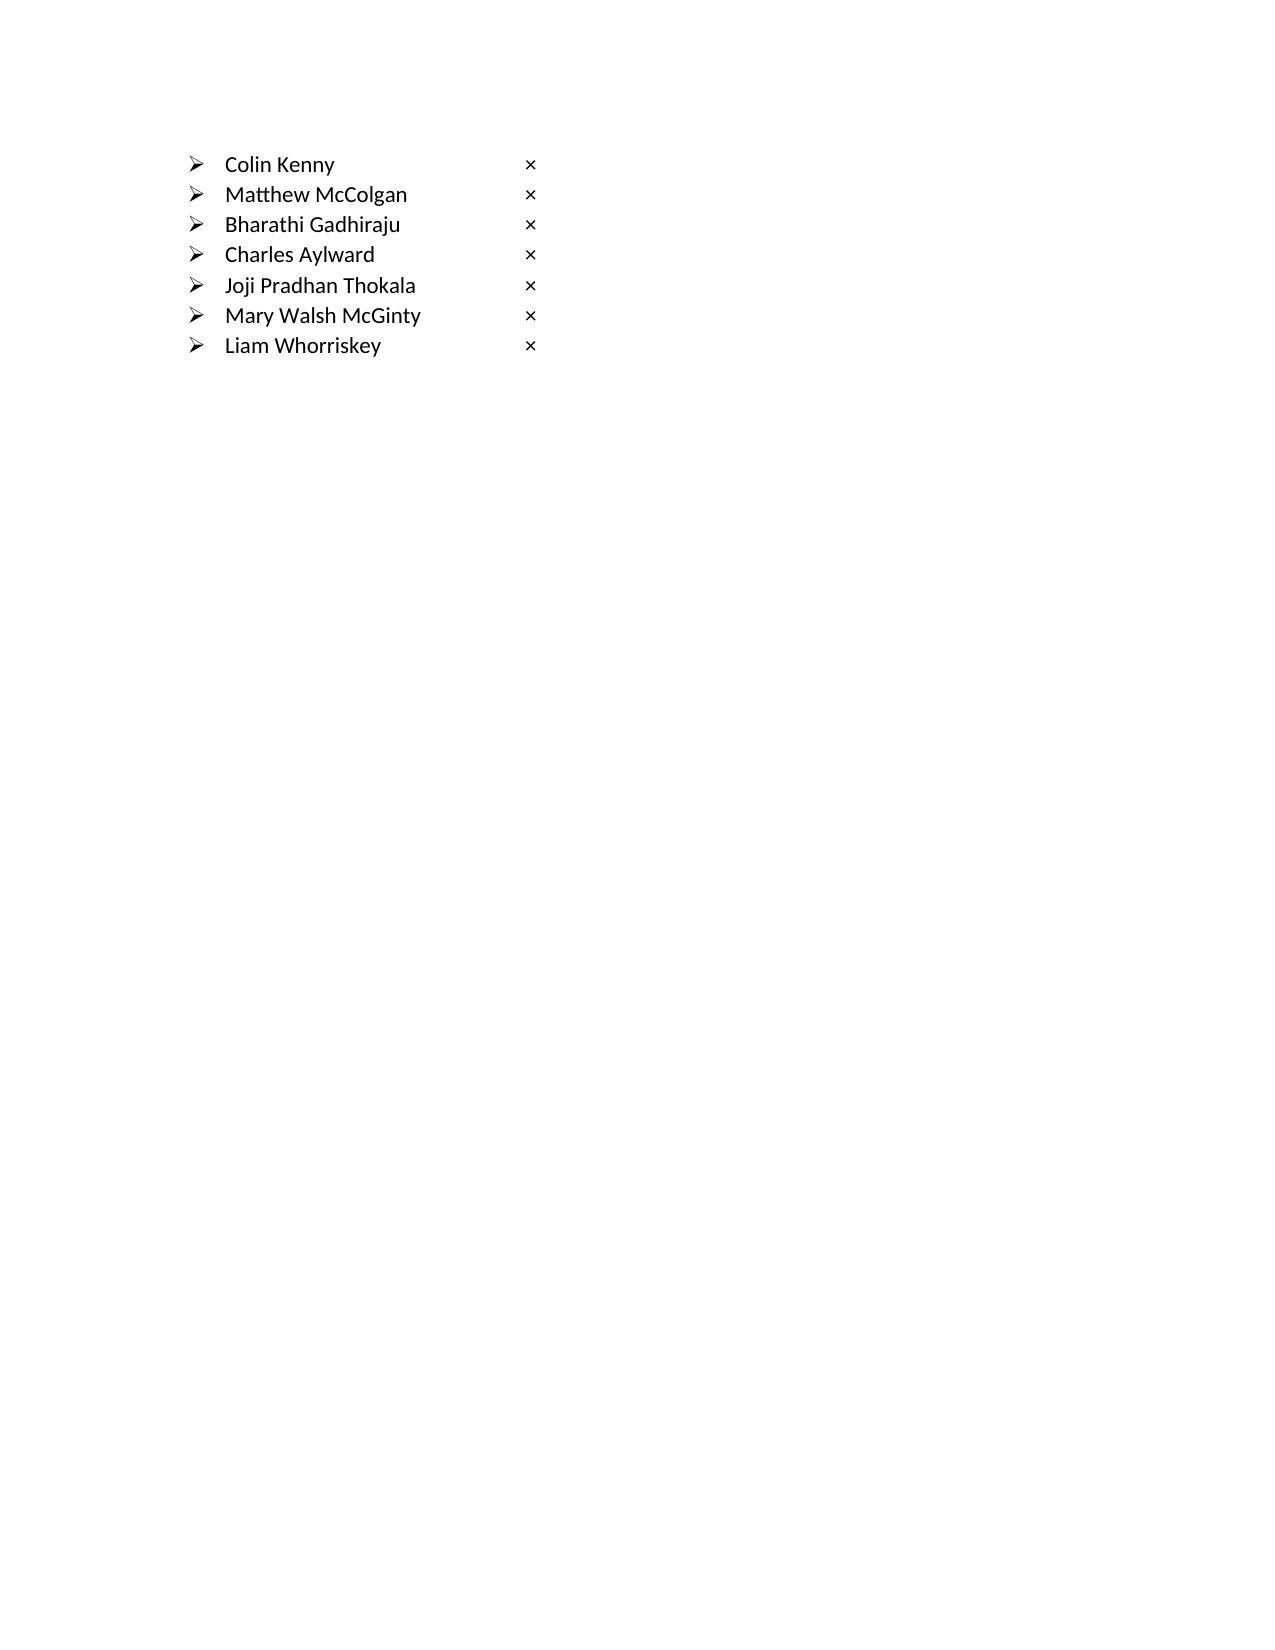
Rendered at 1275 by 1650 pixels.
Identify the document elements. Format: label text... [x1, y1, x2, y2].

list Charles Aylward [187, 241, 1125, 269]
list Mary Walsh McGinty [187, 301, 1125, 329]
list Joji Pradhan Thokala [187, 271, 1125, 299]
list Colin Kenny [187, 150, 1125, 178]
list Matthew McColgan [187, 180, 1125, 208]
list Bharathi Gadhiraju [187, 210, 1125, 238]
list Liam Whorriskey [187, 331, 1125, 359]
